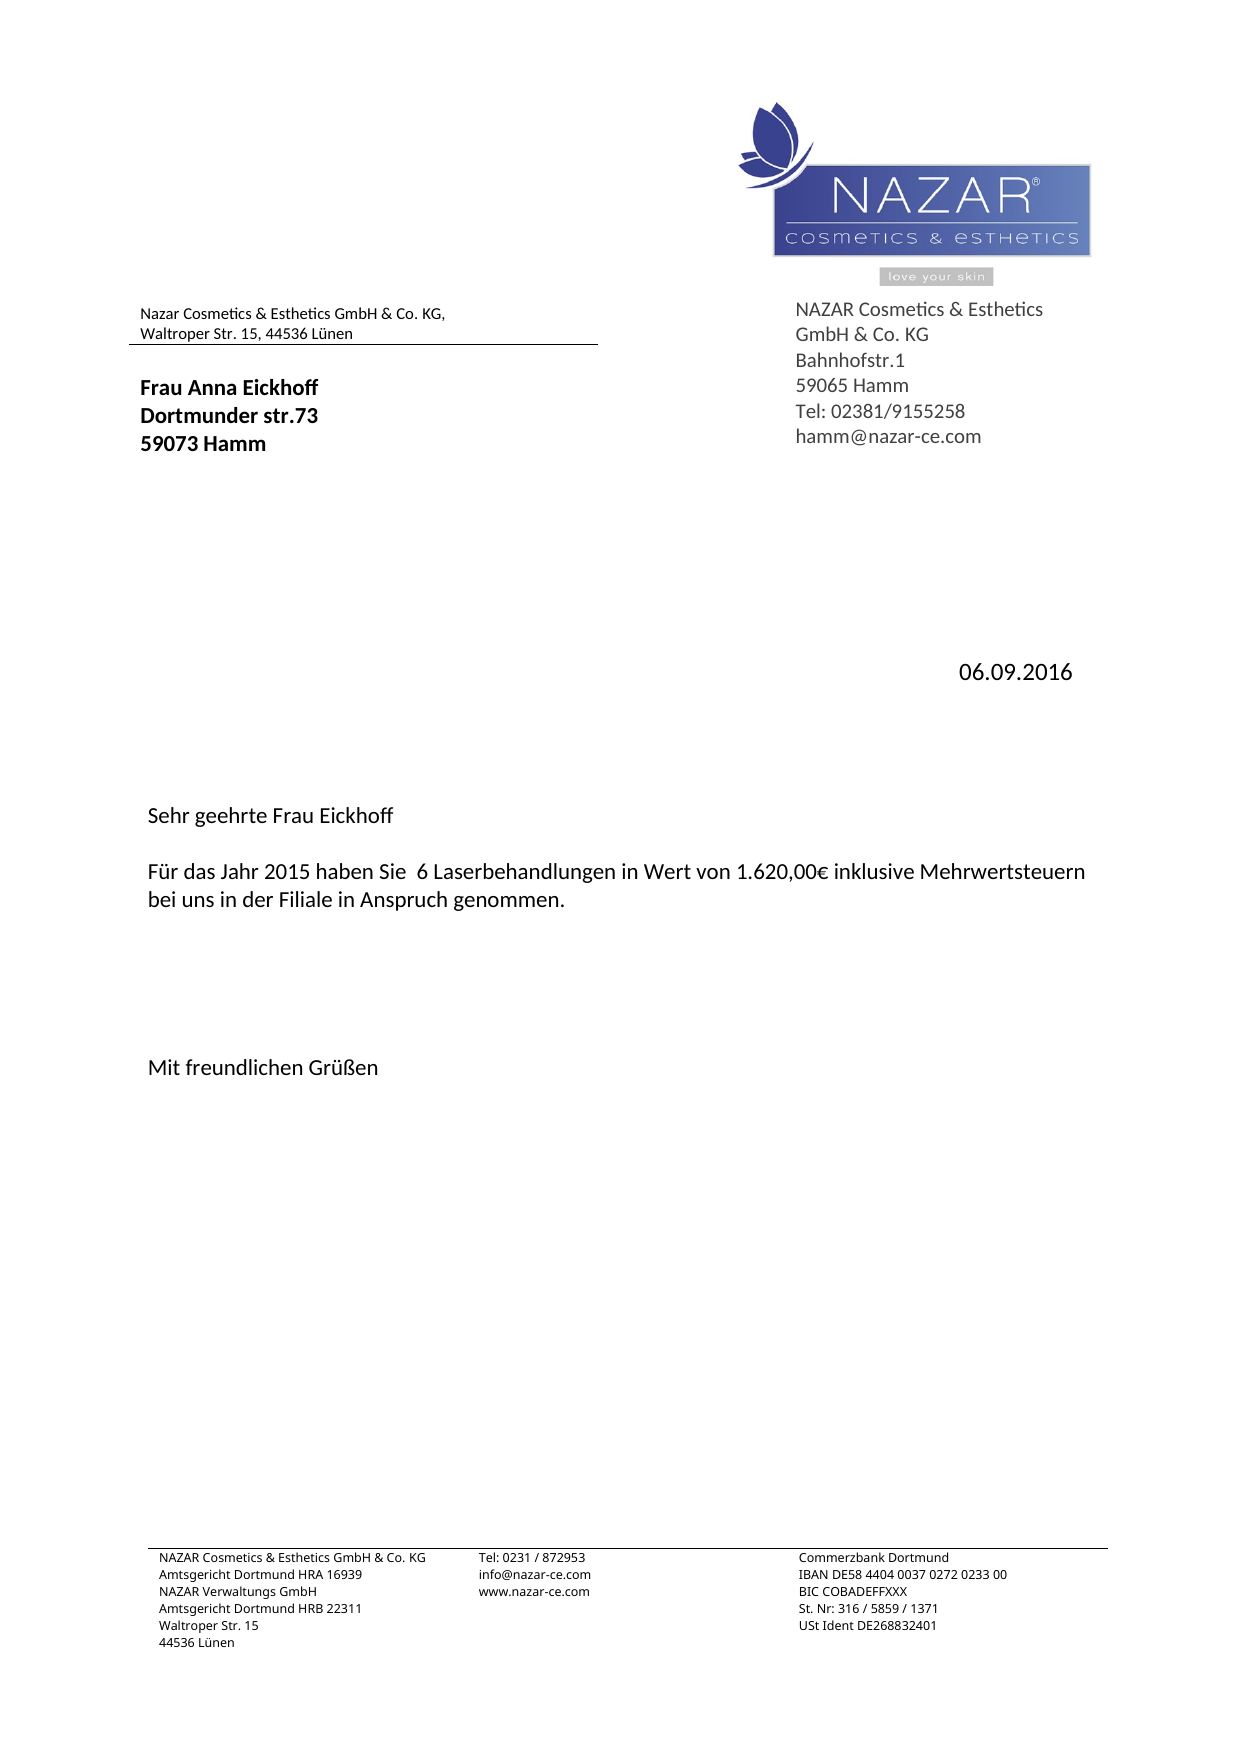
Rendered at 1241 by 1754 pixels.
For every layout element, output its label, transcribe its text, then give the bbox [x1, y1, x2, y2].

text Mit freundlichen Grüßen [148, 1053, 1093, 1081]
text 06.09.2016 [148, 656, 1093, 686]
text Für das Jahr 2015 haben Sie 6 Laserbehandlungen in Wert von 1.620,00€ inklusive Mehrwertsteuern [148, 857, 1093, 885]
text Sehr geehrte Frau Eickhoff [148, 801, 1093, 829]
picture [738, 102, 1093, 286]
text bei uns in der Filiale in Anspruch genommen. [148, 885, 1093, 913]
